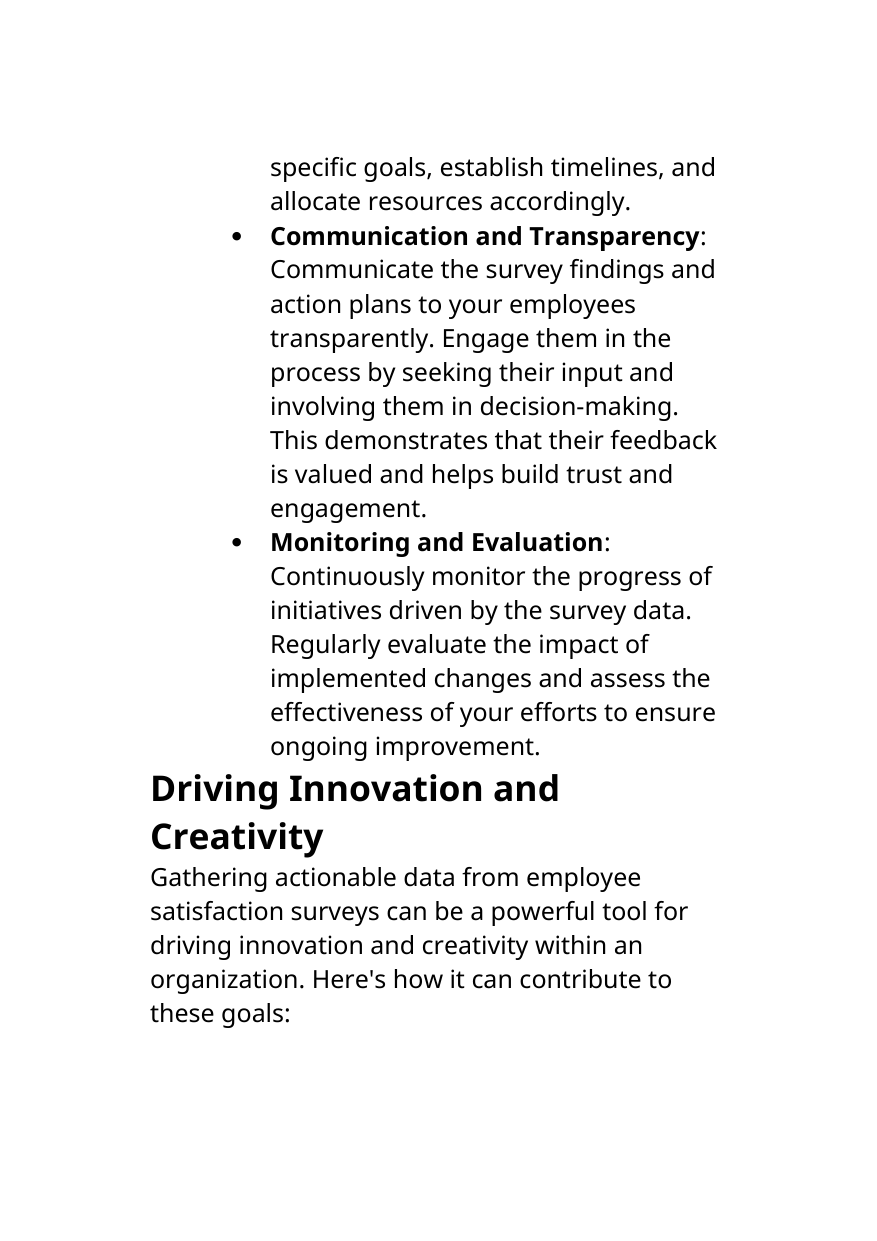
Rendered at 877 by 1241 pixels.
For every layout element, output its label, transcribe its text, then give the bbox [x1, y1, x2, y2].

subtitle Driving Innovation and Creativity [150, 763, 727, 859]
list Communication and Transparency: Communicate the survey findings and action plans to your employees transparently. Engage them in the process by seeking their input and involving them in decision-making. This demonstrates that their feedback is valued and helps build trust and engagement. [232, 218, 727, 525]
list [232, 150, 727, 218]
list Monitoring and Evaluation: Continuously monitor the progress of initiatives driven by the survey data. Regularly evaluate the impact of implemented changes and assess the effectiveness of your efforts to ensure ongoing improvement. [232, 525, 727, 763]
text Gathering actionable data from employee satisfaction surveys can be a powerful tool for driving innovation and creativity within an organization. Here's how it can contribute to these goals: [150, 859, 727, 1030]
